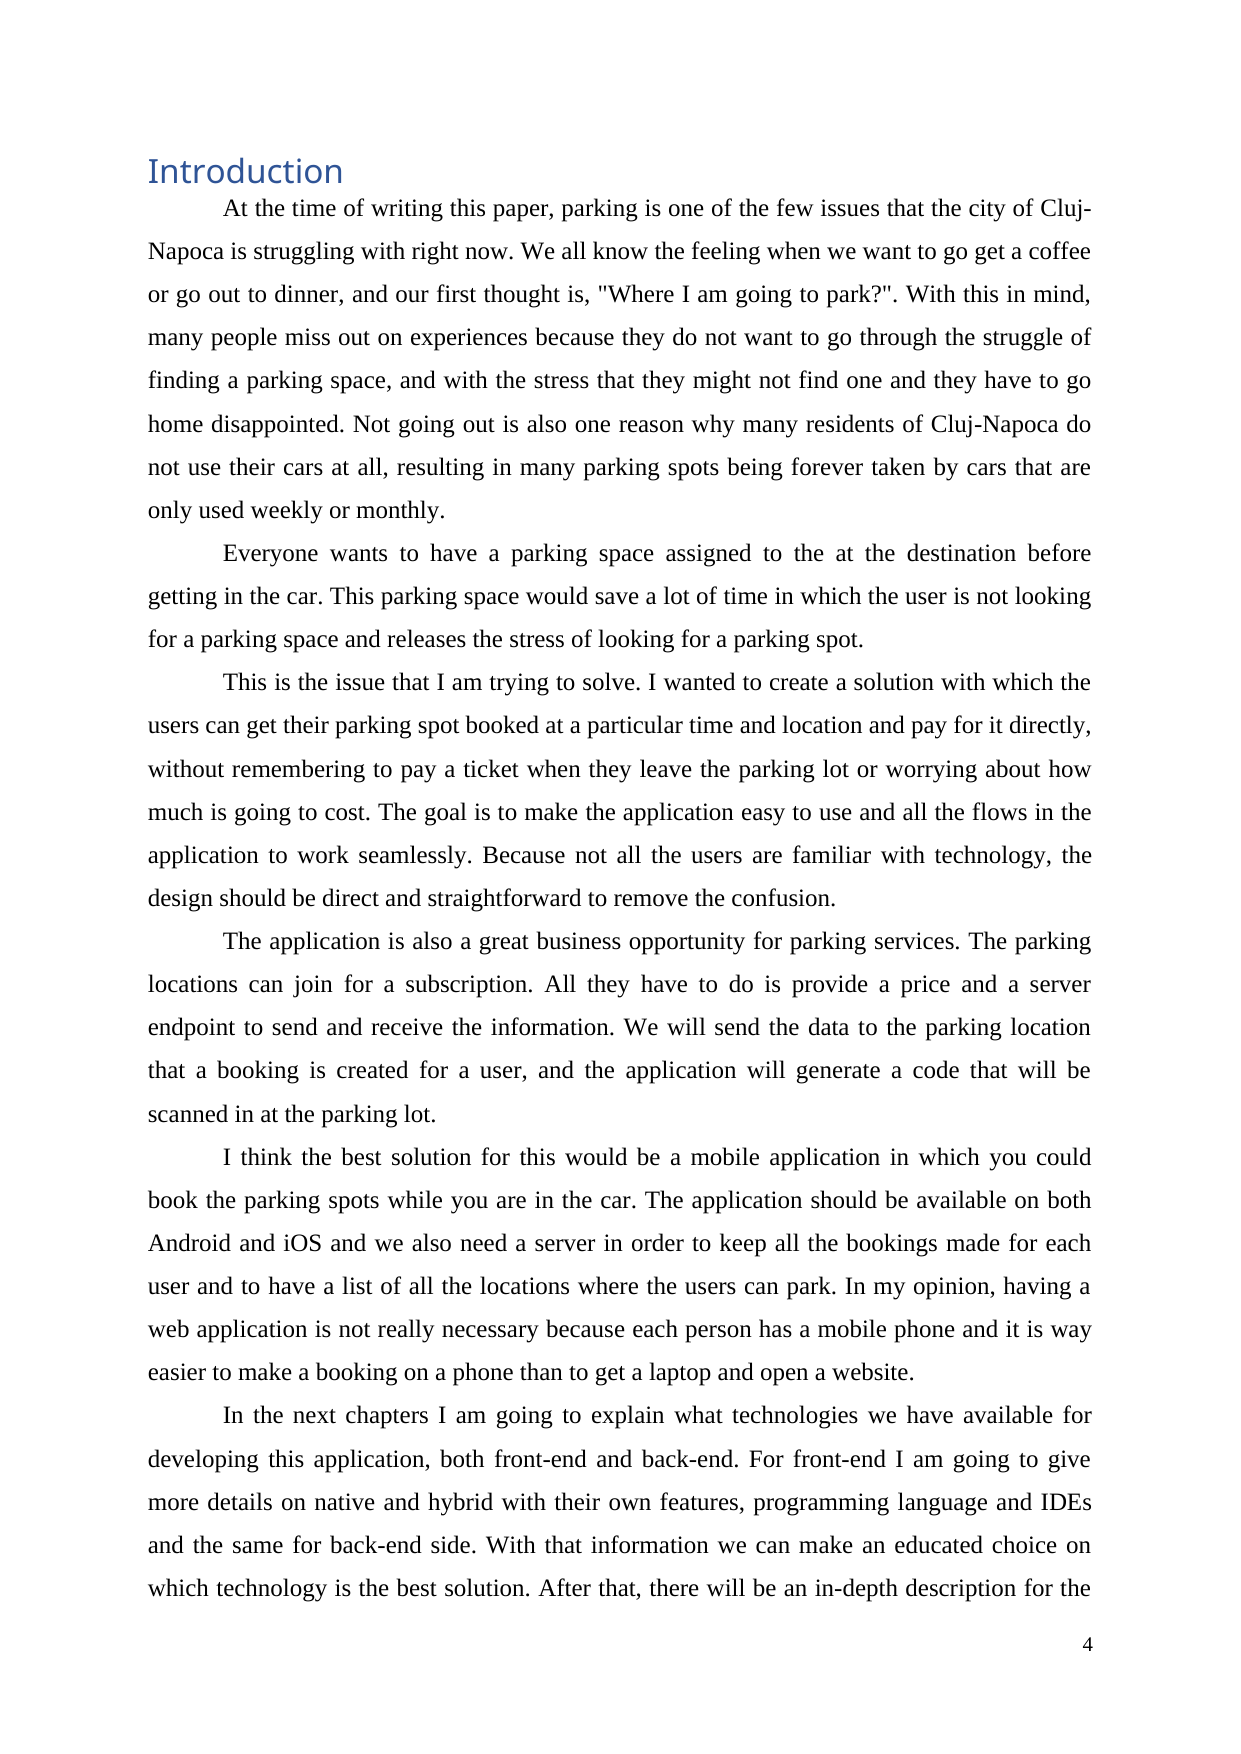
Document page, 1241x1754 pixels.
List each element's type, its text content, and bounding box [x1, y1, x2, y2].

text Everyone wants to have a parking space assigned to the at the destination before getting in the car. This parking space would save a lot of time in which the user is not looking for a parking space and releases the stress of looking for a parking spot. [148, 538, 1093, 653]
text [148, 1401, 1093, 1602]
text I think the best solution for this would be a mobile application in which you could book the parking spots while you are in the car. The application should be available on both Android and iOS and we also need a server in order to keep all the bookings made for each user and to have a list of all the locations where the users can park. In my opinion, having a web application is not really necessary because each person has a mobile phone and it is way easier to make a booking on a phone than to get a laptop and open a website. [148, 1142, 1093, 1386]
text This is the issue that I am trying to solve. I wanted to create a solution with which the users can get their parking spot booked at a particular time and location and pay for it directly, without remembering to pay a ticket when they leave the parking lot or worrying about how much is going to cost. The goal is to make the application easy to use and all the flows in the application to work seamlessly. Because not all the users are familiar with technology, the design should be direct and straightforward to remove the confusion. [148, 667, 1093, 912]
text At the time of writing this paper, parking is one of the few issues that the city of Cluj-Napoca is struggling with right now. We all know the feeling when we want to go get a coffee or go out to dinner, and our first thought is, "Where I am going to park?". With this in mind, many people miss out on experiences because they do not want to go through the struggle of finding a parking space, and with the stress that they might not find one and they have to go home disappointed. Not going out is also one reason why many residents of Cluj-Napoca do not use their cars at all, resulting in many parking spots being forever taken by cars that are only used weekly or monthly. [148, 193, 1093, 524]
subtitle Introduction [148, 148, 1093, 193]
text The application is also a great business opportunity for parking services. The parking locations can join for a subscription. All they have to do is provide a price and a server endpoint to send and receive the information. We will send the data to the parking location that a booking is created for a user, and the application will generate a code that will be scanned in at the parking lot. [148, 926, 1093, 1127]
